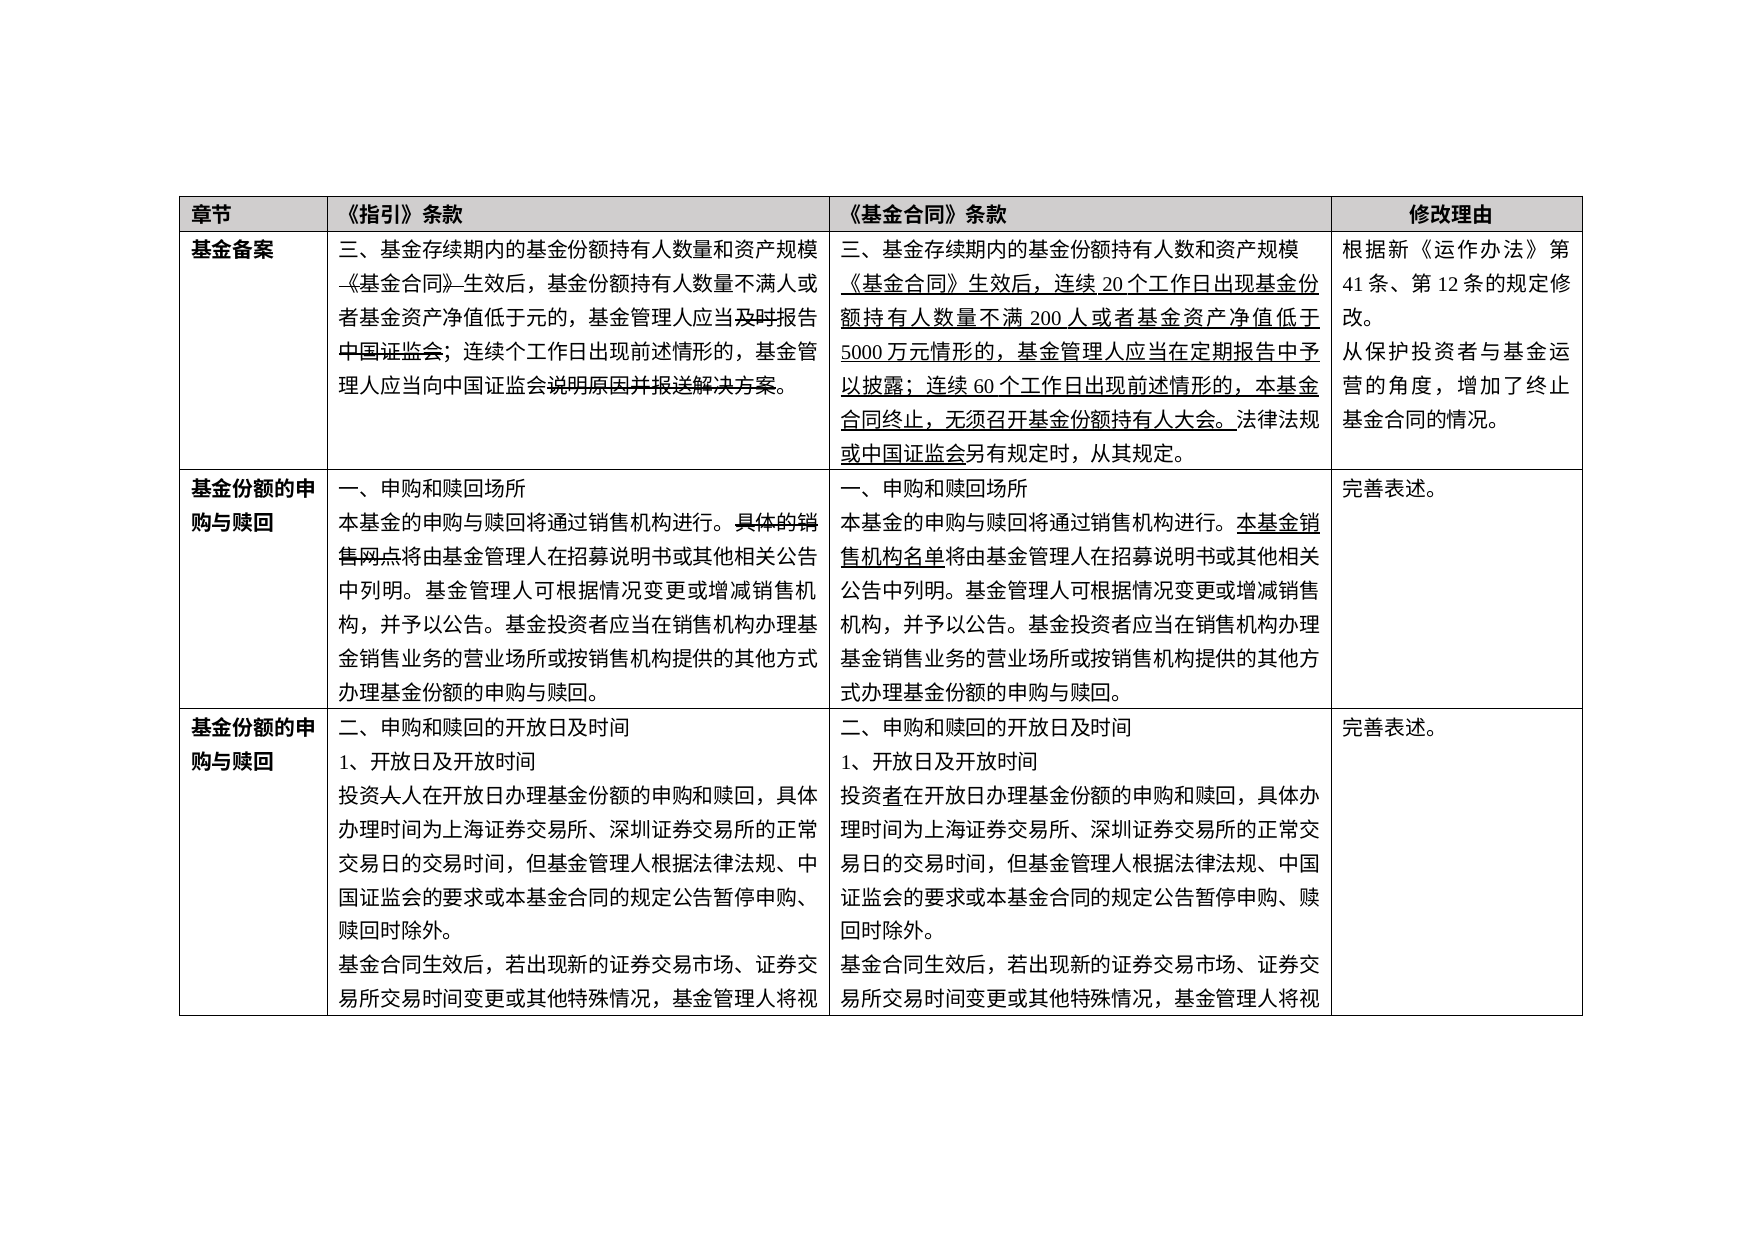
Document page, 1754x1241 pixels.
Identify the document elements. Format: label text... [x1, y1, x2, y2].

table_header 《基金合同》条款 [830, 197, 1331, 231]
table_header 《指引》条款 [328, 197, 829, 231]
table_cell 基金份额的申购与赎回 [180, 470, 327, 708]
table_header 章节 [180, 197, 327, 231]
table_cell 基金份额的申购与赎回 [180, 709, 327, 1015]
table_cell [830, 709, 1331, 1015]
table_cell 完善表述。 [1332, 709, 1582, 1015]
table_cell 一、申购和赎回场所 本基金的申购与赎回将通过销售机构进行。具体的销售网点将由基金管理人在招募说明书或其他相关公告中列明。基金管理人可根据情况变更或增减销售机构，并予以公告。基金投资者应当在销售机构办理基金销售业务的营业场所或按销售机构提供的其他方式办理基金份额的申购与赎回。 [328, 470, 829, 708]
table_header 修改理由 [1332, 197, 1582, 231]
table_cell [328, 709, 829, 1015]
table_cell 根据新《运作办法》第41条、第12条的规定修改。 从保护投资者与基金运营的角度，增加了终止基金合同的情况。 [1332, 232, 1582, 469]
table_cell 一、申购和赎回场所 本基金的申购与赎回将通过销售机构进行。本基金销售机构名单将由基金管理人在招募说明书或其他相关公告中列明。基金管理人可根据情况变更或增减销售机构，并予以公告。基金投资者应当在销售机构办理基金销售业务的营业场所或按销售机构提供的其他方式办理基金份额的申购与赎回。 [830, 470, 1331, 708]
table_cell 完善表述。 [1332, 470, 1582, 708]
table_cell 三、基金存续期内的基金份额持有人数和资产规模 《基金合同》生效后，连续20个工作日出现基金份额持有人数量不满200人或者基金资产净值低于5000万元情形的，基金管理人应当在定期报告中予以披露；连续60个工作日出现前述情形的，本基金合同终止，无须召开基金份额持有人大会。法律法规或中国证监会另有规定时，从其规定。 [830, 232, 1331, 469]
table_cell 三、基金存续期内的基金份额持有人数量和资产规模 《基金合同》生效后，基金份额持有人数量不满人或者基金资产净值低于元的，基金管理人应当及时报告中国证监会；连续个工作日出现前述情形的，基金管理人应当向中国证监会说明原因并报送解决方案。 [328, 232, 829, 469]
table_cell 基金备案 [180, 232, 327, 469]
